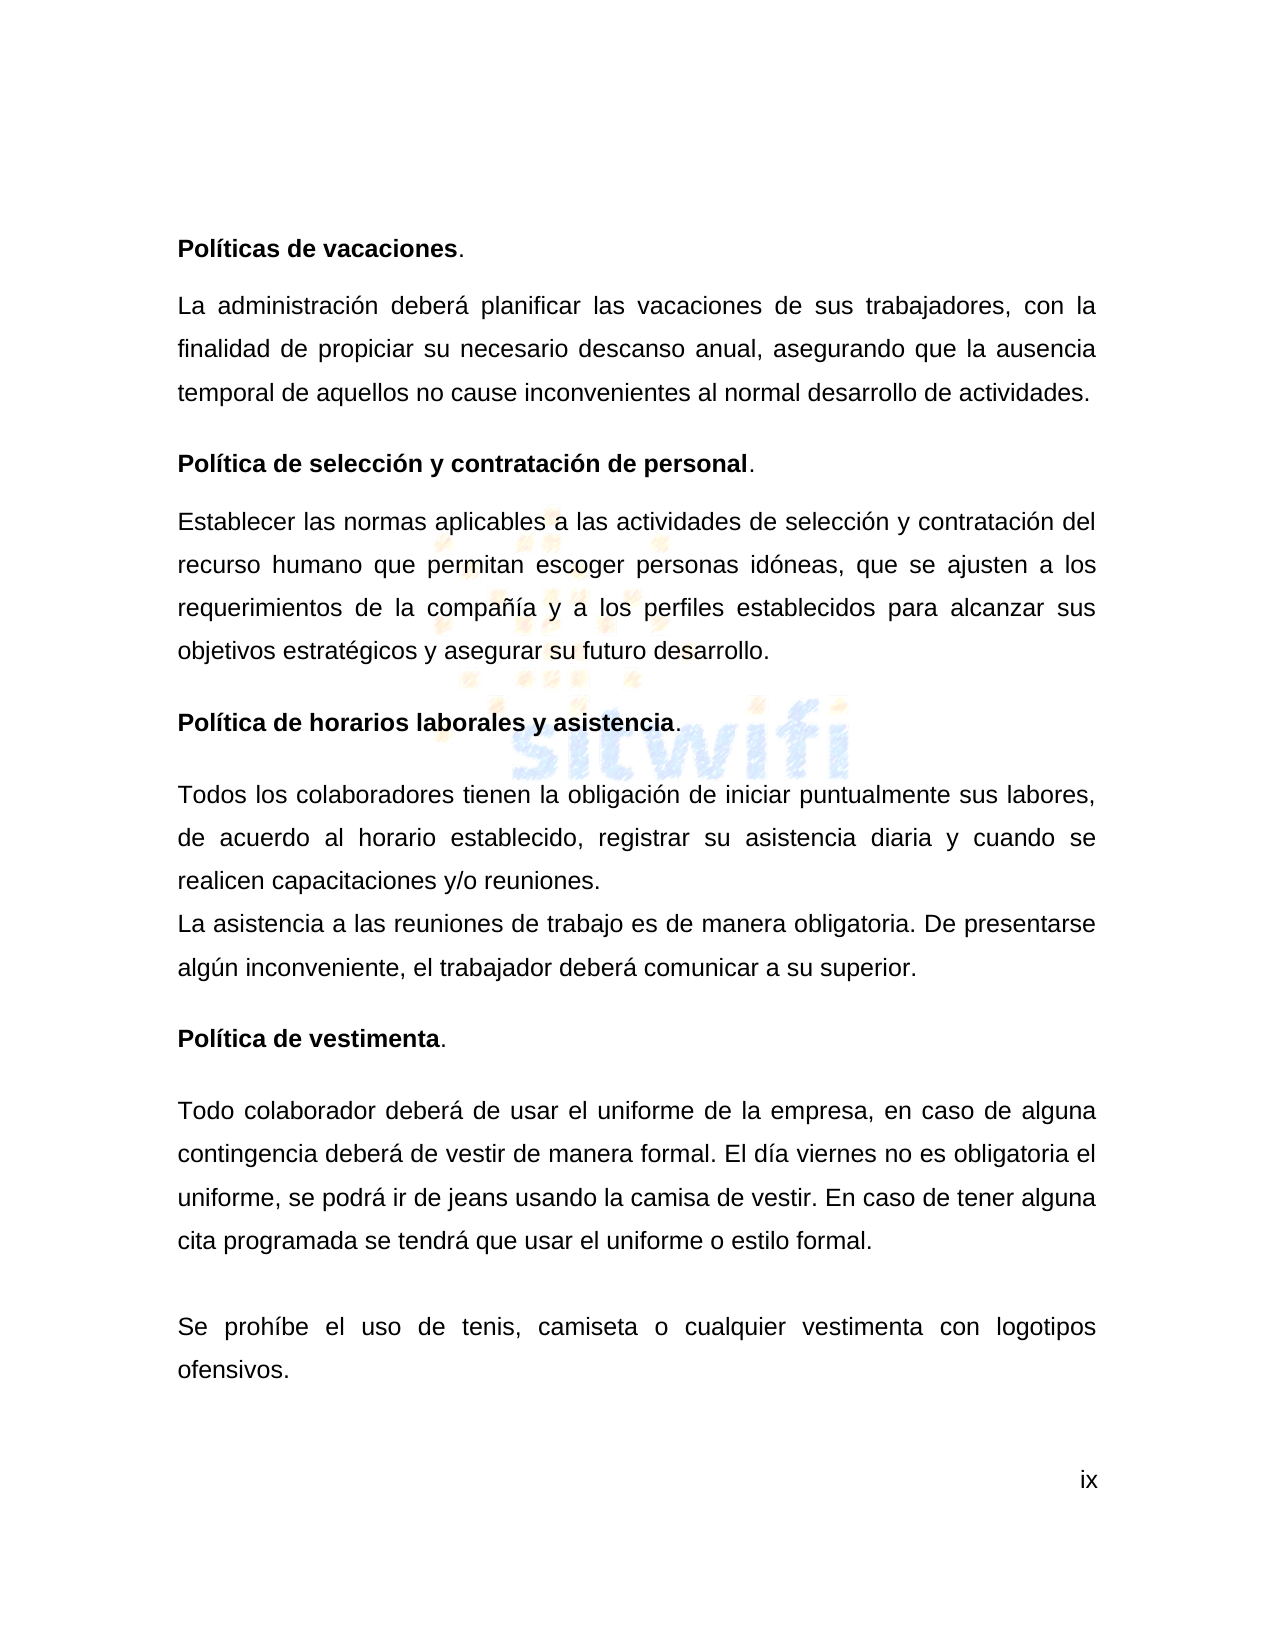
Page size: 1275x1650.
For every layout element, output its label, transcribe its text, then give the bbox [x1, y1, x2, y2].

text Política de selección y contratación de personal. [177, 449, 1098, 478]
text Todo colaborador deberá de usar el uniforme de la empresa, en caso de alguna contingencia deberá de vestir de manera formal. El día viernes no es obligatoria el uniforme, se podrá ir de jeans usando la camisa de vestir. En caso de tener alguna cita programada se tendrá que usar el uniforme o estilo formal. [177, 1096, 1098, 1254]
text La administración deberá planificar las vacaciones de sus trabajadores, con la finalidad de propiciar su necesario descanso anual, asegurando que la ausencia temporal de aquellos no cause inconvenientes al normal desarrollo de actividades. [177, 291, 1098, 406]
text La asistencia a las reuniones de trabajo es de manera obligatoria. De presentarse algún inconveniente, el trabajador deberá comunicar a su superior. [177, 909, 1098, 981]
text Política de horarios laborales y asistencia. [177, 708, 1098, 737]
text Política de vestimenta. [177, 1024, 1098, 1053]
text Se prohíbe el uso de tenis, camiseta o cualquier vestimenta con logotipos ofensivos. [177, 1312, 1098, 1384]
text Todos los colaboradores tienen la obligación de iniciar puntualmente sus labores, de acuerdo al horario establecido, registrar su asistencia diaria y cuando se realicen capacitaciones y/o reuniones. [177, 780, 1098, 895]
text Establecer las normas aplicables a las actividades de selección y contratación del recurso humano que permitan escoger personas idóneas, que se ajusten a los requerimientos de la compañía y a los perfiles establecidos para alcanzar sus objetivos estratégicos y asegurar su futuro desarrollo. [177, 507, 1098, 665]
text Políticas de vacaciones. [177, 234, 1098, 263]
